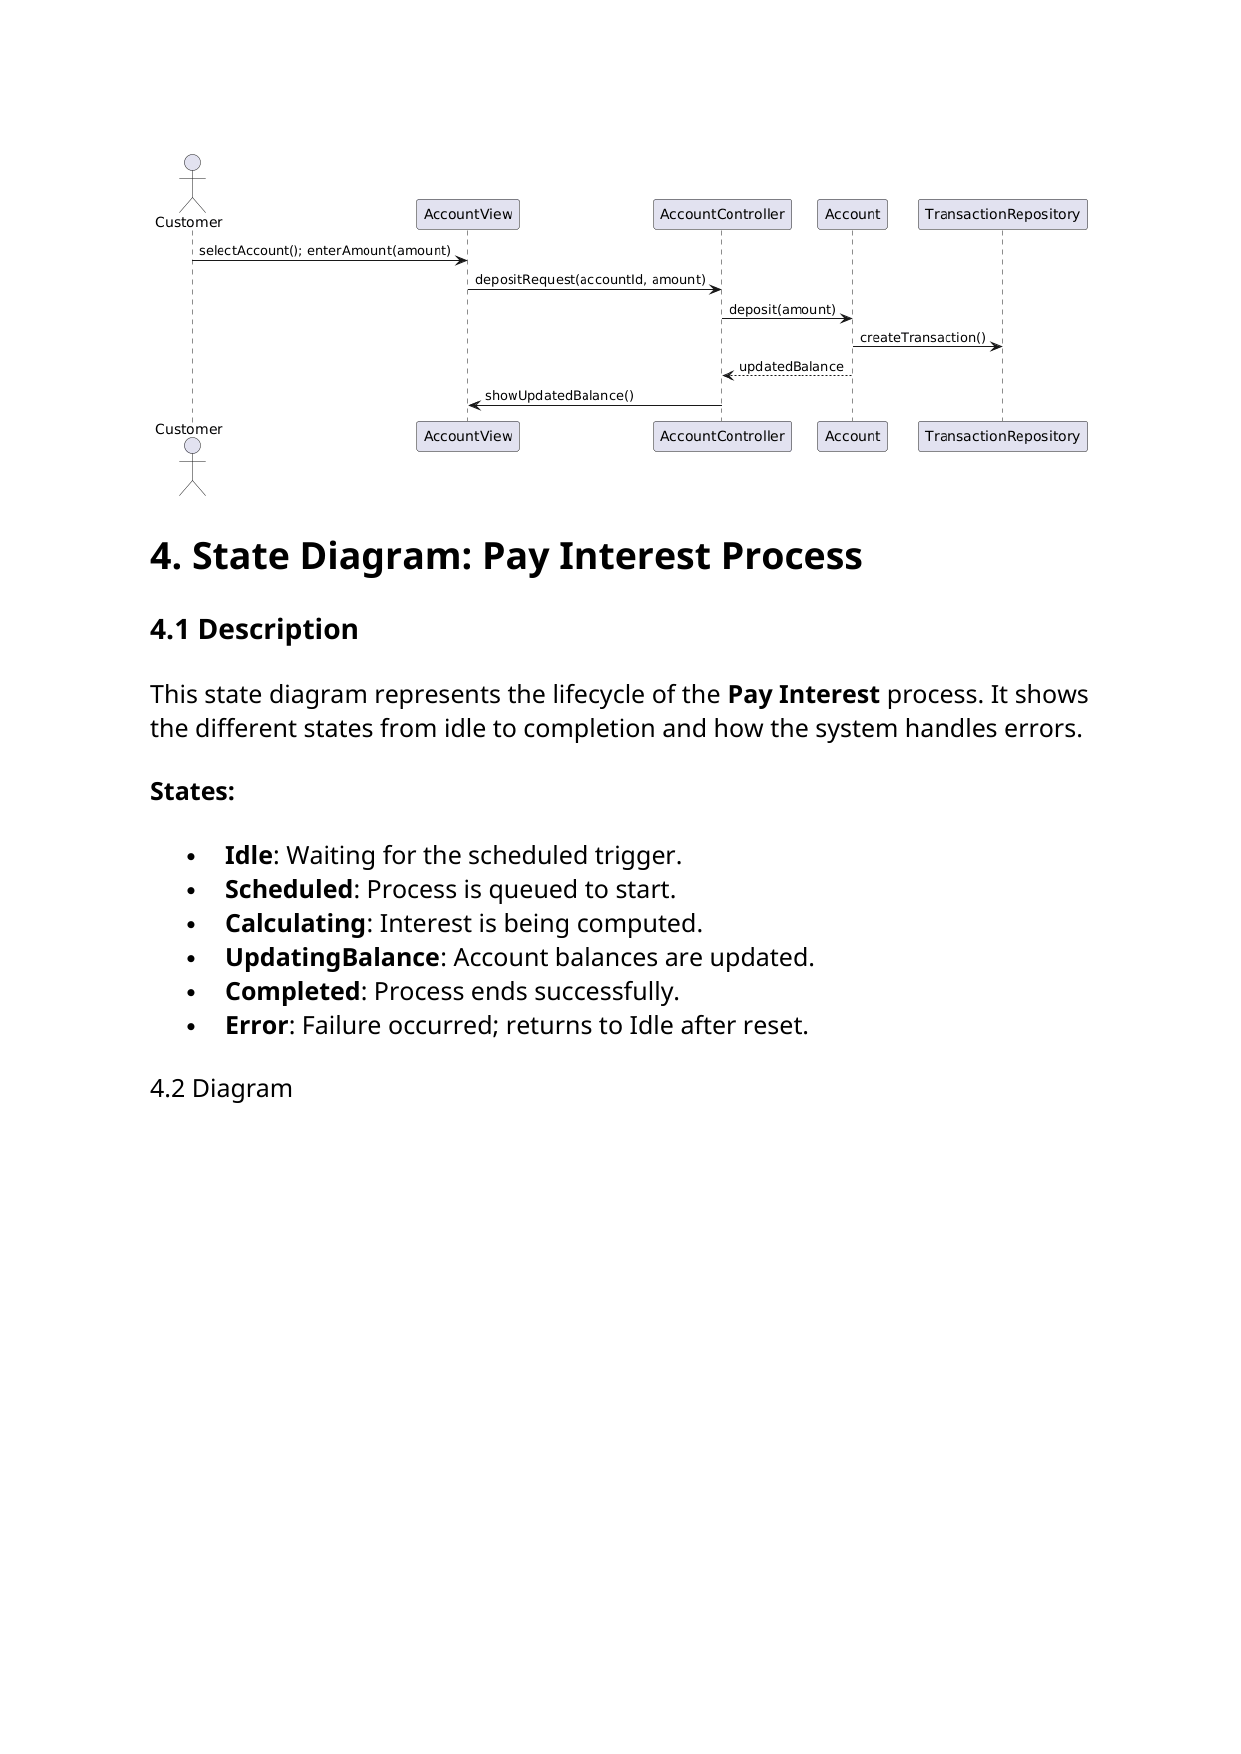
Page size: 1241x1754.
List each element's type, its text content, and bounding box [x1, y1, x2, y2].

text 4. State Diagram: Pay Interest Process [150, 529, 1090, 580]
text States: [150, 774, 1090, 808]
text 4.2 Diagram [150, 1071, 1090, 1105]
text 4.1 Description [150, 609, 1090, 648]
list Error: Failure occurred; returns to Idle after reset. [187, 1008, 1090, 1042]
list Scheduled: Process is queued to start. [187, 871, 1090, 905]
picture [150, 150, 1091, 500]
list Calculating: Interest is being computed. [187, 905, 1090, 939]
list Idle: Waiting for the scheduled trigger. [187, 837, 1090, 871]
text This state diagram represents the lifecycle of the Pay Interest process. It shows the different states from idle to completion and how the system handles errors. [150, 677, 1090, 745]
list Completed: Process ends successfully. [187, 973, 1090, 1008]
list UpdatingBalance: Account balances are updated. [187, 939, 1090, 973]
